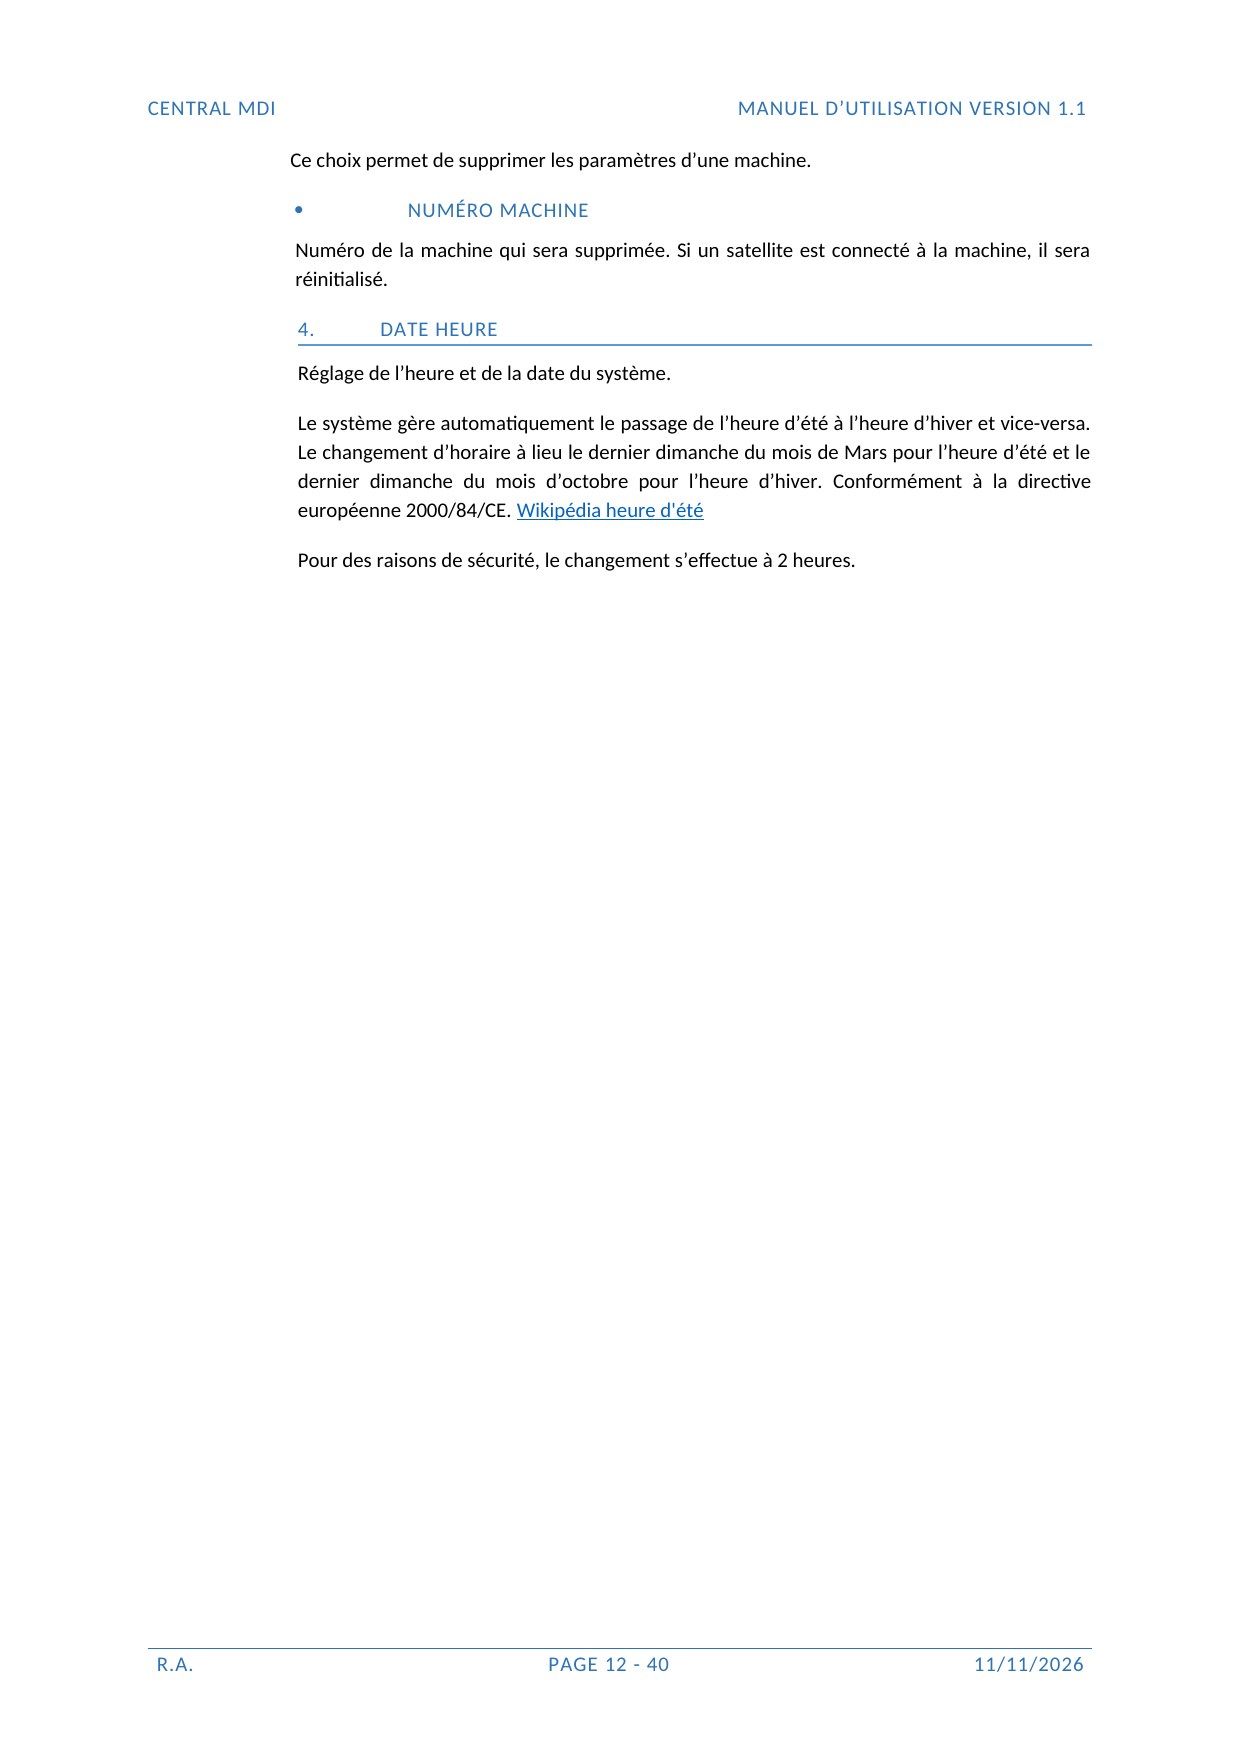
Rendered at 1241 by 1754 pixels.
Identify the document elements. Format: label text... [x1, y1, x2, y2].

text Le système gère automatiquement le passage de l’heure d’été à l’heure d’hiver et vice-versa. Le changement d’horaire à lieu le dernier dimanche du mois de Mars pour l’heure d’été et le dernier dimanche du mois d’octobre pour l’heure d’hiver. Conformément à la directive européenne 2000/84/CE. Wikipédia heure d'été [298, 410, 1092, 523]
text Pour des raisons de sécurité, le changement s’effectue à 2 heures. [298, 547, 1092, 573]
text Numéro de la machine qui sera supprimée. Si un satellite est connecté à la machine, il sera réinitialisé. [295, 237, 1092, 292]
subtitle Date heure [298, 316, 1092, 344]
text Réglage de l’heure et de la date du système. [298, 360, 1092, 385]
text Ce choix permet de supprimer les paramètres d’une machine. [290, 148, 1092, 173]
subtitle Numéro machine [295, 198, 1092, 223]
